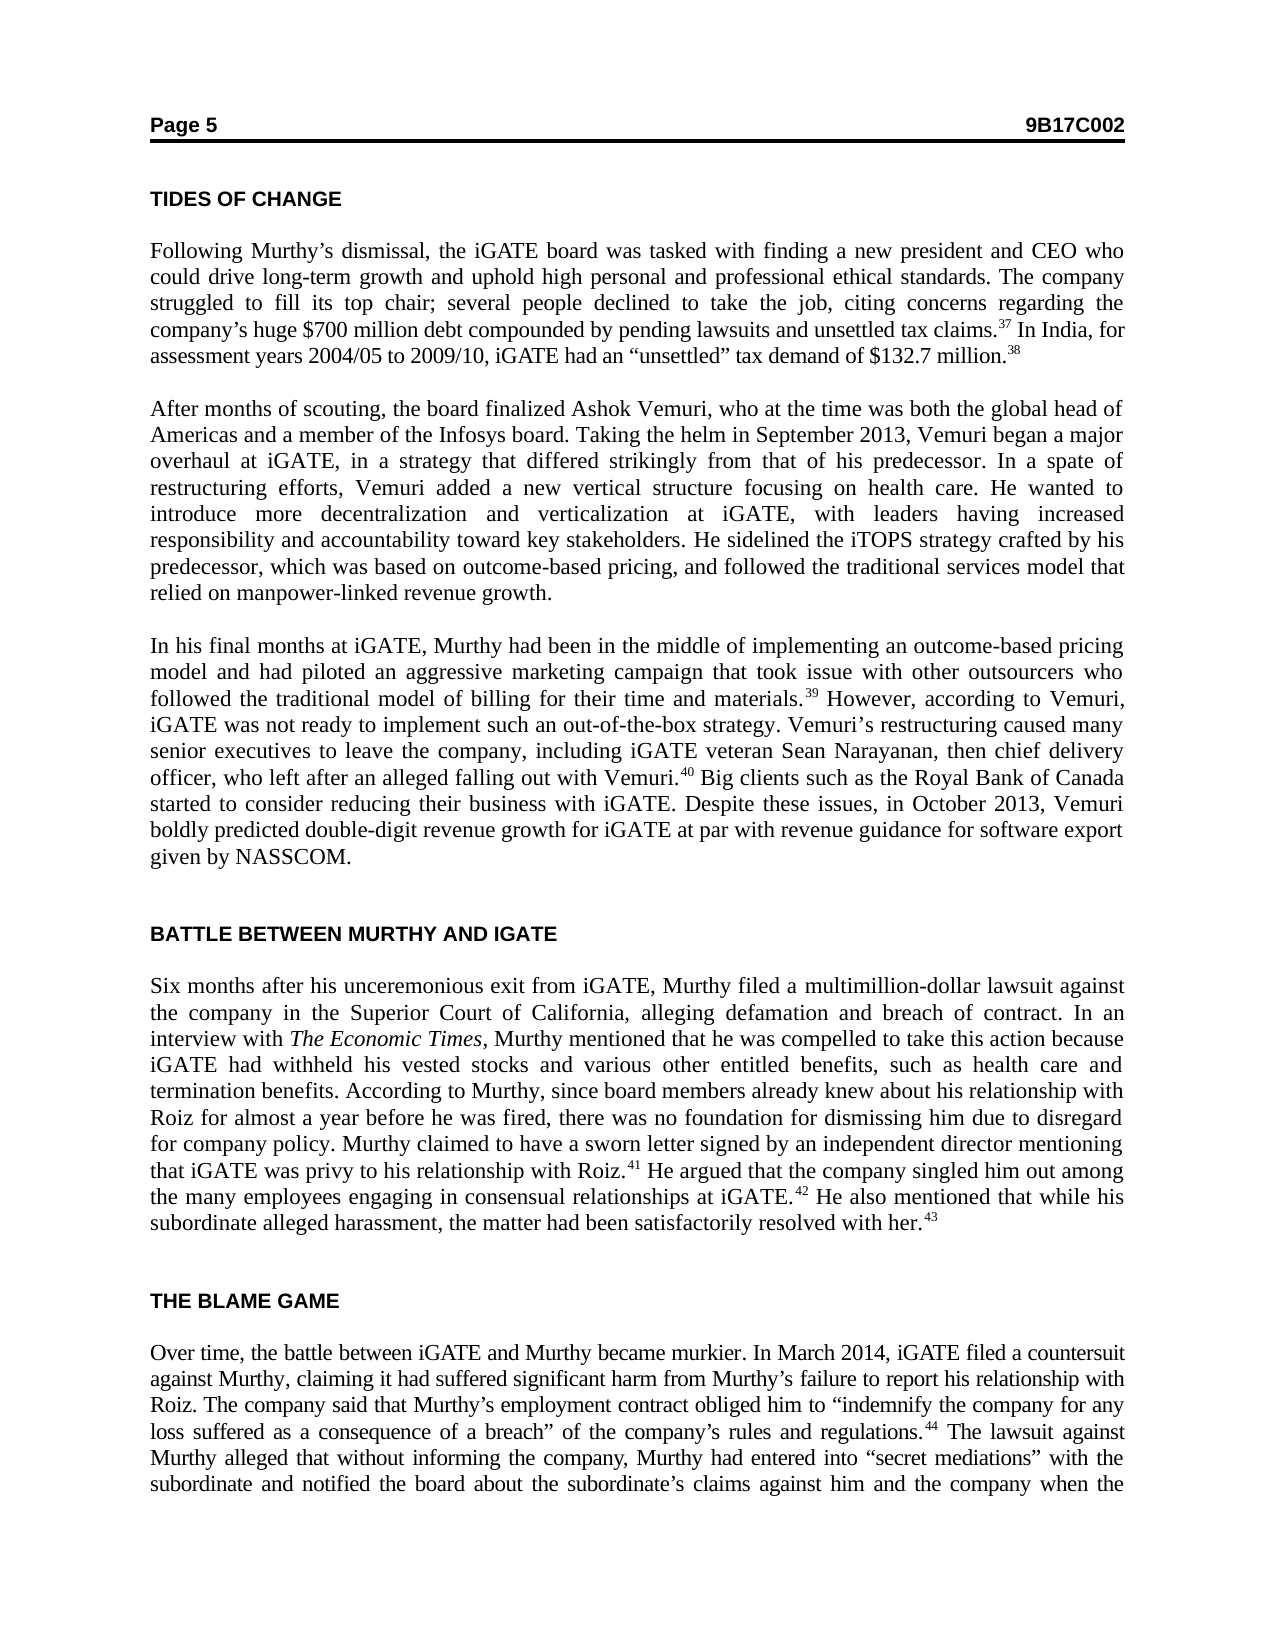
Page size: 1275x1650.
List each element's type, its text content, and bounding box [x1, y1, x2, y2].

text After months of scouting, the board finalized Ashok Vemuri, who at the time was both the global head of Americas and a member of the Infosys board. Taking the helm in September 2013, Vemuri began a major overhaul at iGATE, in a strategy that differed strikingly from that of his predecessor. In a spate of restructuring efforts, Vemuri added a new vertical structure focusing on health care. He wanted to introduce more decentralization and verticalization at iGATE, with leaders having increased responsibility and accountability toward key stakeholders. He sidelined the iTOPS strategy crafted by his predecessor, which was based on outcome-based pricing, and followed the traditional services model that relied on manpower-linked revenue growth. [150, 395, 1125, 606]
text In his final months at iGATE, Murthy had been in the middle of implementing an outcome-based pricing model and had piloted an aggressive marketing campaign that took issue with other outsourcers who followed the traditional model of billing for their time and materials. However, according to Vemuri, iGATE was not ready to implement such an out-of-the-box strategy. Vemuri’s restructuring caused many senior executives to leave the company, including iGATE veteran Sean Narayanan, then chief delivery officer, who left after an alleged falling out with Vemuri. Big clients such as the Royal Bank of Canada started to consider reducing their business with iGATE. Despite these issues, in October 2013, Vemuri boldly predicted double-digit revenue growth for iGATE at par with revenue guidance for software export given by NASSCOM. [150, 632, 1125, 869]
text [150, 1339, 1125, 1497]
text battle between Murthy and iGATE [150, 922, 1125, 946]
text tides of change [150, 186, 1125, 210]
text the Blame game [150, 1288, 1125, 1312]
text Following Murthy’s dismissal, the iGATE board was tasked with finding a new president and CEO who could drive long-term growth and uphold high personal and professional ethical standards. The company struggled to fill its top chair; several people declined to take the job, citing concerns regarding the company’s huge $700 million debt compounded by pending lawsuits and unsettled tax claims. In India, for assessment years 2004/05 to 2009/10, iGATE had an “unsettled” tax demand of $132.7 million. [150, 237, 1125, 368]
text Six months after his unceremonious exit from iGATE, Murthy filed a multimillion-dollar lawsuit against the company in the Superior Court of California, alleging defamation and breach of contract. In an interview with The Economic Times, Murthy mentioned that he was compelled to take this action because iGATE had withheld his vested stocks and various other entitled benefits, such as health care and termination benefits. According to Murthy, since board members already knew about his relationship with Roiz for almost a year before he was fired, there was no foundation for dismissing him due to disregard for company policy. Murthy claimed to have a sworn letter signed by an independent director mentioning that iGATE was privy to his relationship with Roiz. He argued that the company singled him out among the many employees engaging in consensual relationships at iGATE. He also mentioned that while his subordinate alleged harassment, the matter had been satisfactorily resolved with her. [150, 972, 1125, 1236]
